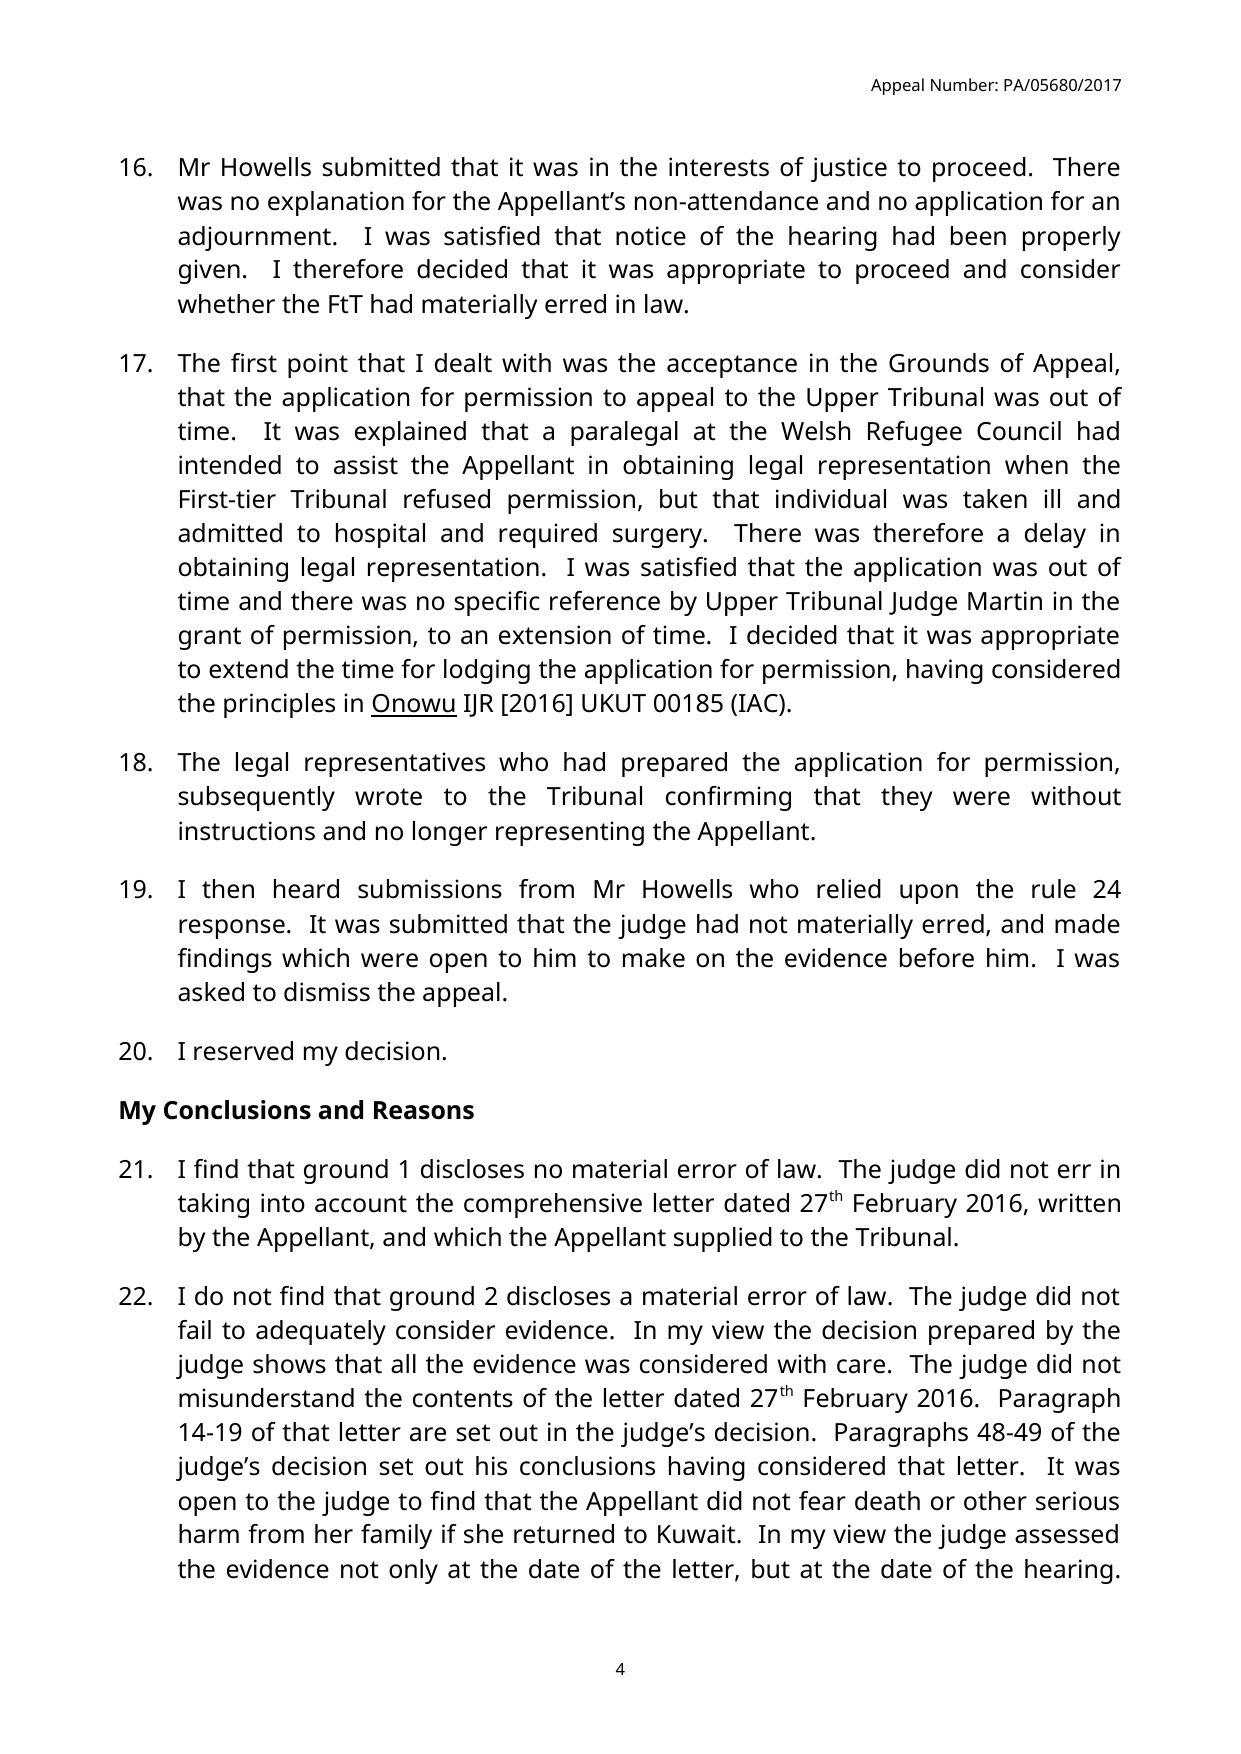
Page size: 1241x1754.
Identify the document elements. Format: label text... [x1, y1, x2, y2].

list The legal representatives who had prepared the application for permission, subsequently wrote to the Tribunal confirming that they were without instructions and no longer representing the Appellant. [118, 745, 1122, 847]
list The first point that I dealt with was the acceptance in the Grounds of Appeal, that the application for permission to appeal to the Upper Tribunal was out of time. It was explained that a paralegal at the Welsh Refugee Council had intended to assist the Appellant in obtaining legal representation when the First-tier Tribunal refused permission, but that individual was taken ill and admitted to hospital and required surgery. There was therefore a delay in obtaining legal representation. I was satisfied that the application was out of time and there was no specific reference by Upper Tribunal Judge Martin in the grant of permission, to an extension of time. I decided that it was appropriate to extend the time for lodging the application for permission, having considered the principles in Onowu IJR [2016] UKUT 00185 (IAC). [118, 345, 1122, 720]
list I then heard submissions from Mr Howells who relied upon the rule 24 response. It was submitted that the judge had not materially erred, and made findings which were open to him to make on the evidence before him. I was asked to dismiss the appeal. [118, 872, 1122, 1008]
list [118, 1279, 1122, 1585]
list I find that ground 1 discloses no material error of law. The judge did not err in taking into account the comprehensive letter dated 27th February 2016, written by the Appellant, and which the Appellant supplied to the Tribunal. [118, 1152, 1122, 1254]
text My Conclusions and Reasons [118, 1092, 1122, 1127]
list I reserved my decision. [118, 1033, 1122, 1067]
list Mr Howells submitted that it was in the interests of justice to proceed. There was no explanation for the Appellant’s non-attendance and no application for an adjournment. I was satisfied that notice of the hearing had been properly given. I therefore decided that it was appropriate to proceed and consider whether the FtT had materially erred in law. [118, 150, 1122, 320]
